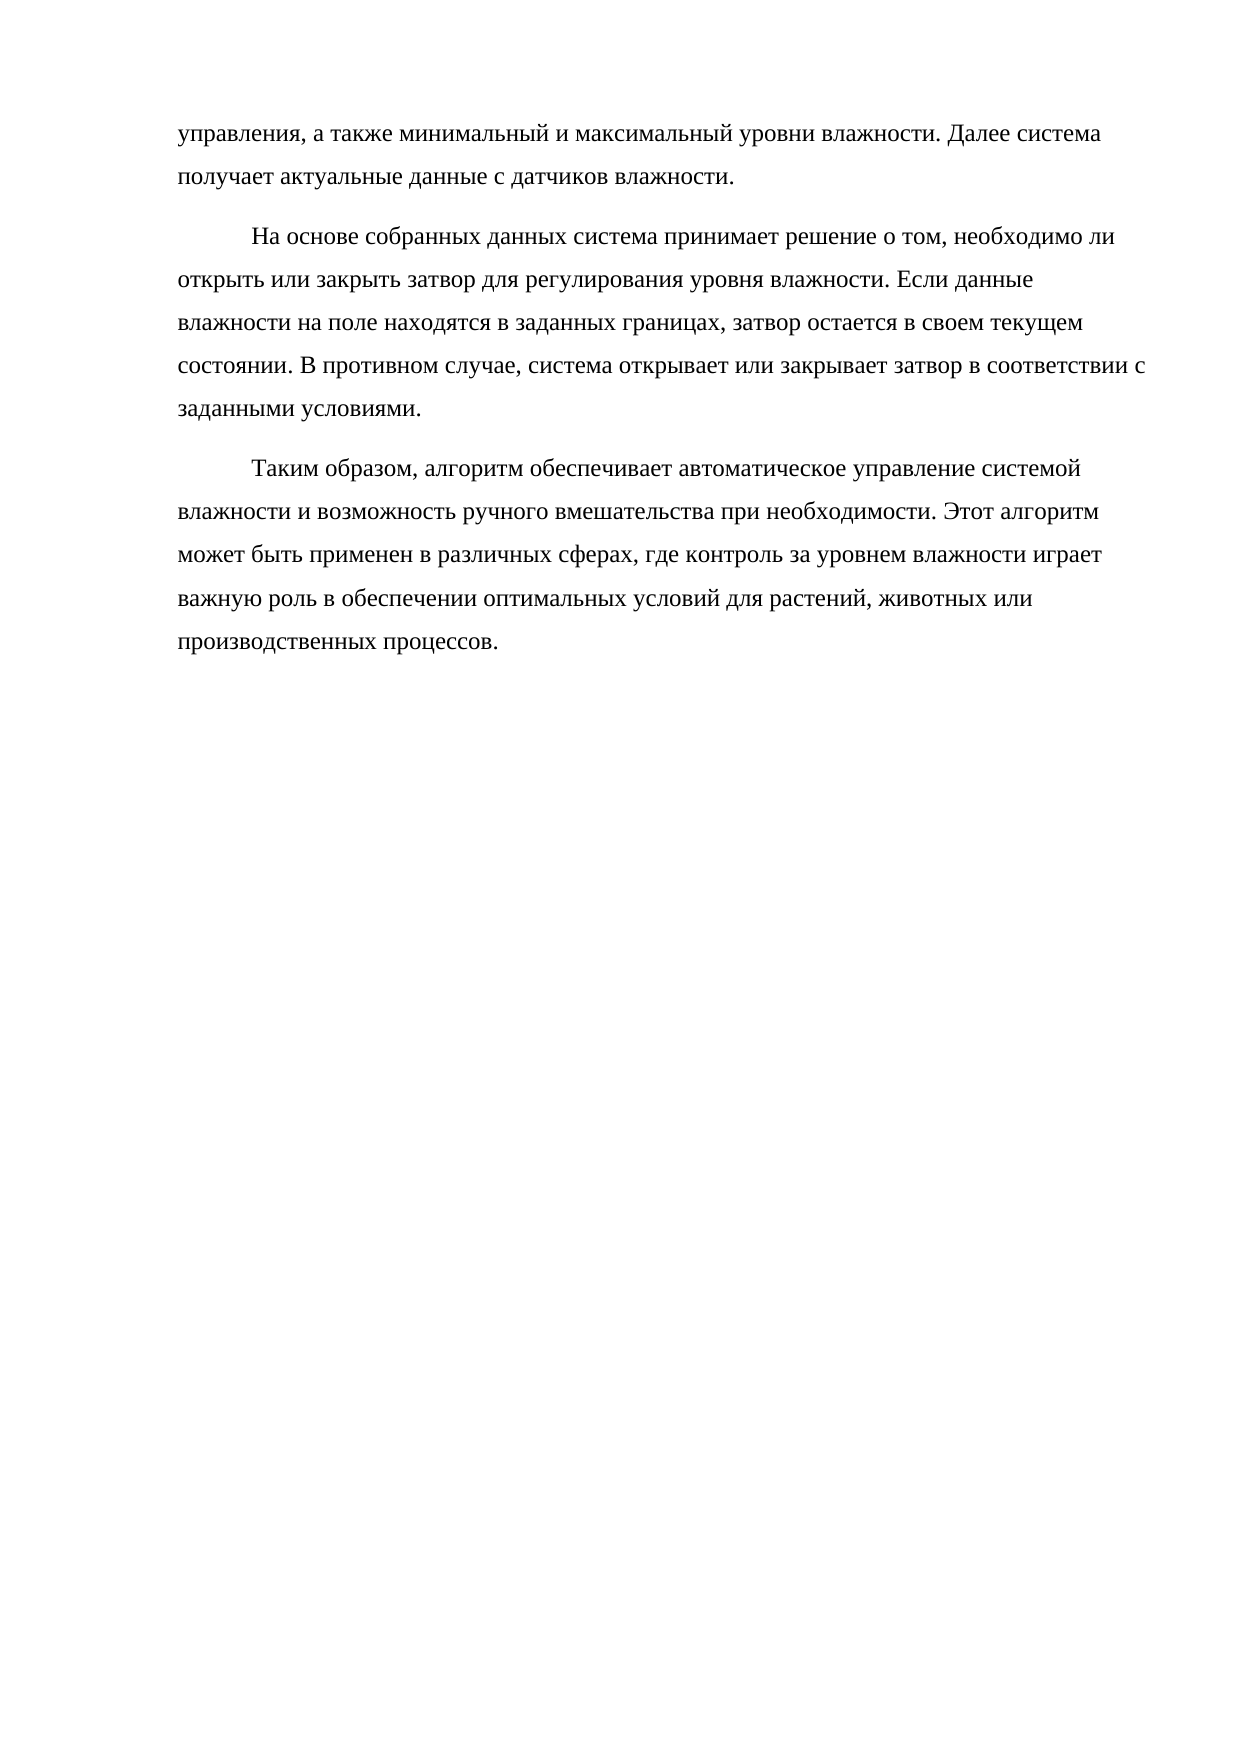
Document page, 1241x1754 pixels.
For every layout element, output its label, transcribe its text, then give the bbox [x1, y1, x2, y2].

text Таким образом, алгоритм обеспечивает автоматическое управление системой влажности и возможность ручного вмешательства при необходимости. Этот алгоритм может быть применен в различных сферах, где контроль за уровнем влажности играет важную роль в обеспечении оптимальных условий для растений, животных или производственных процессов. [177, 453, 1152, 654]
text На основе собранных данных система принимает решение о том, необходимо ли открыть или закрыть затвор для регулирования уровня влажности. Если данные влажности на поле находятся в заданных границах, затвор остается в своем текущем состоянии. В противном случае, система открывает или закрывает затвор в соответствии с заданными условиями. [177, 221, 1152, 422]
